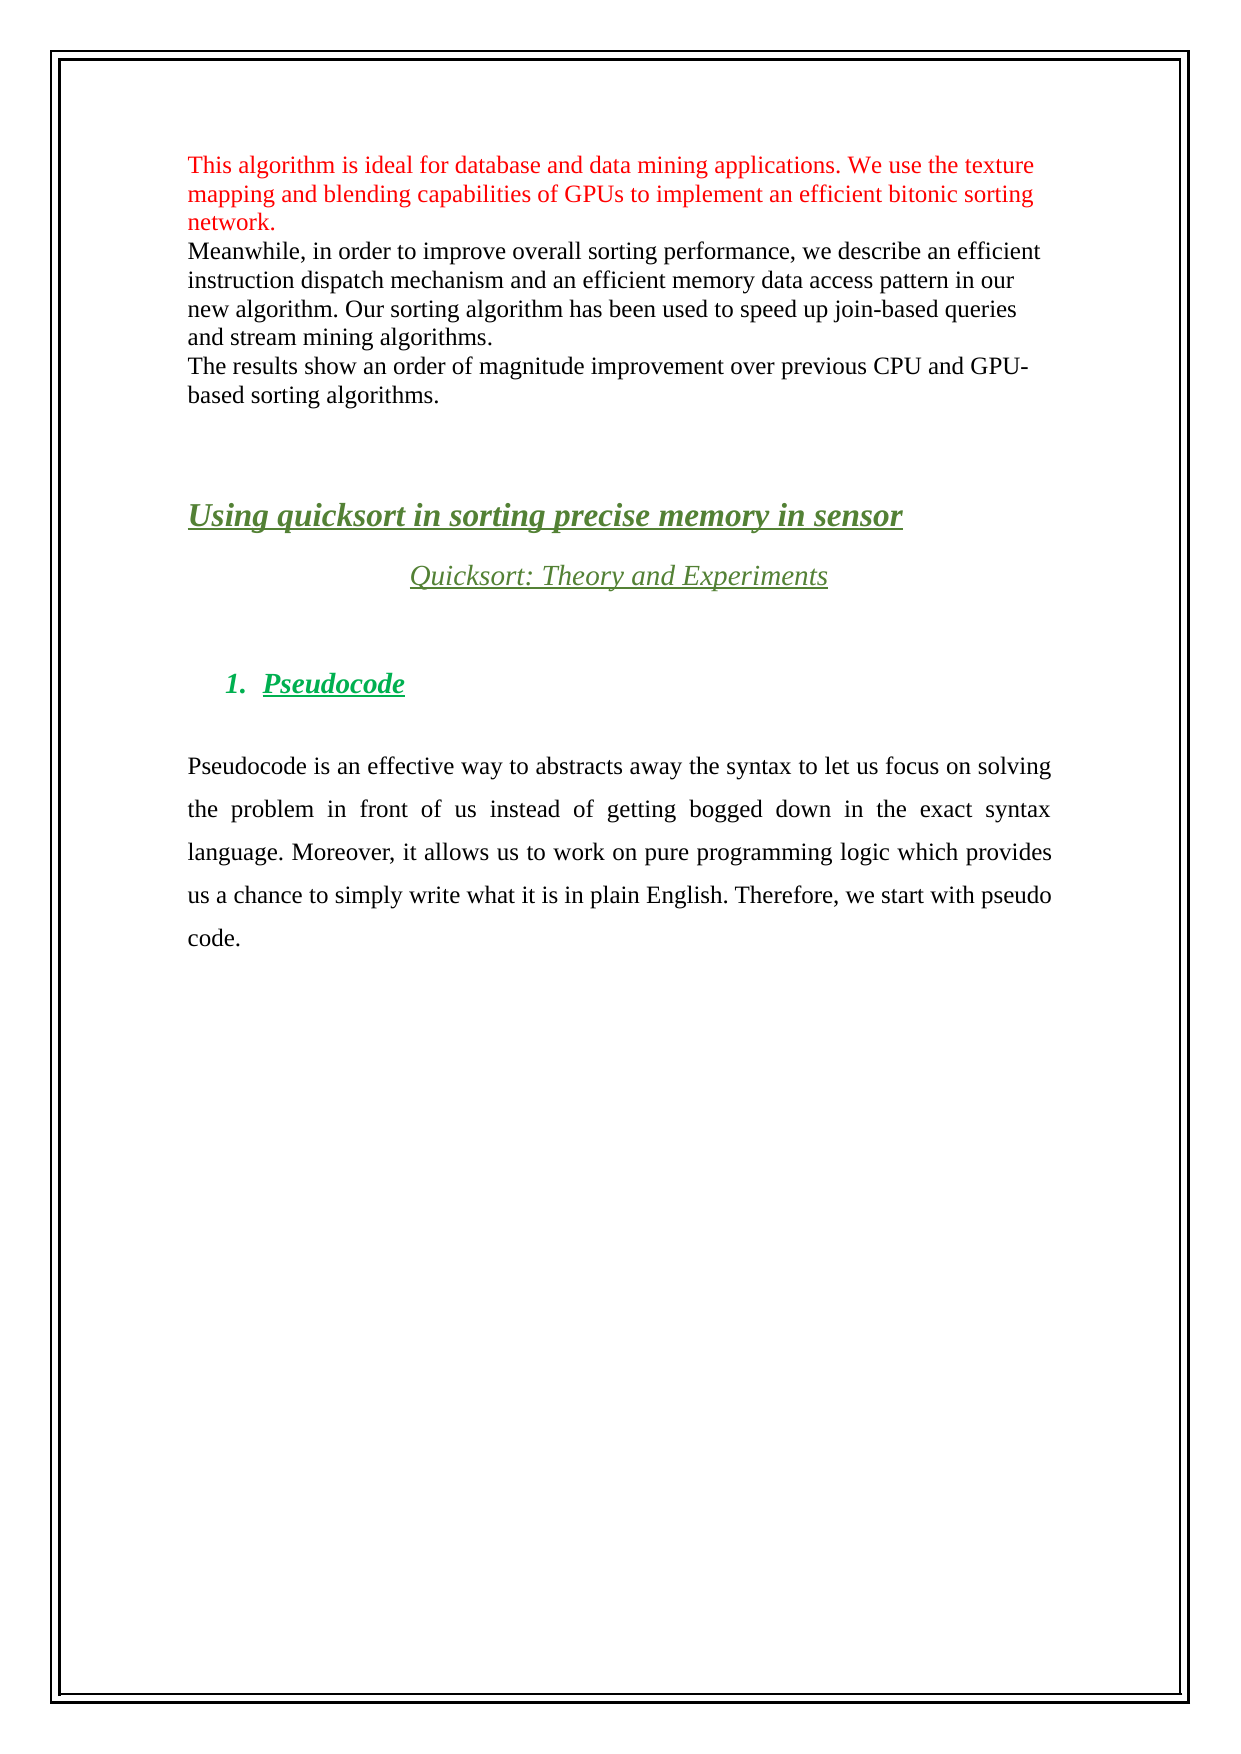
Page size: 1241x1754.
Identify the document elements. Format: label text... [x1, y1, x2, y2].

text This algorithm is ideal for database and data mining applications. We use the texture mapping and blending capabilities of GPUs to implement an efficient bitonic sorting network. [187, 150, 1053, 236]
text Meanwhile, in order to improve overall sorting performance, we describe an efficient instruction dispatch mechanism and an efficient memory data access pattern in our new algorithm. Our sorting algorithm has been used to speed up join-based queries and stream mining algorithms. [187, 236, 1053, 351]
subtitle Pseudocode [225, 666, 1053, 699]
text Using quicksort in sorting precise memory in sensor [187, 495, 1053, 533]
text The results show an order of magnitude improvement over previous CPU and GPU-based sorting algorithms. [187, 351, 1053, 409]
text Pseudocode is an effective way to abstracts away the syntax to let us focus on solving the problem in front of us instead of getting bogged down in the exact syntax language. Moreover, it allows us to work on pure programming logic which provides us a chance to simply write what it is in plain English. Therefore, we start with pseudo code. [187, 751, 1053, 952]
subtitle Quicksort: Theory and Experiments [187, 558, 1053, 592]
